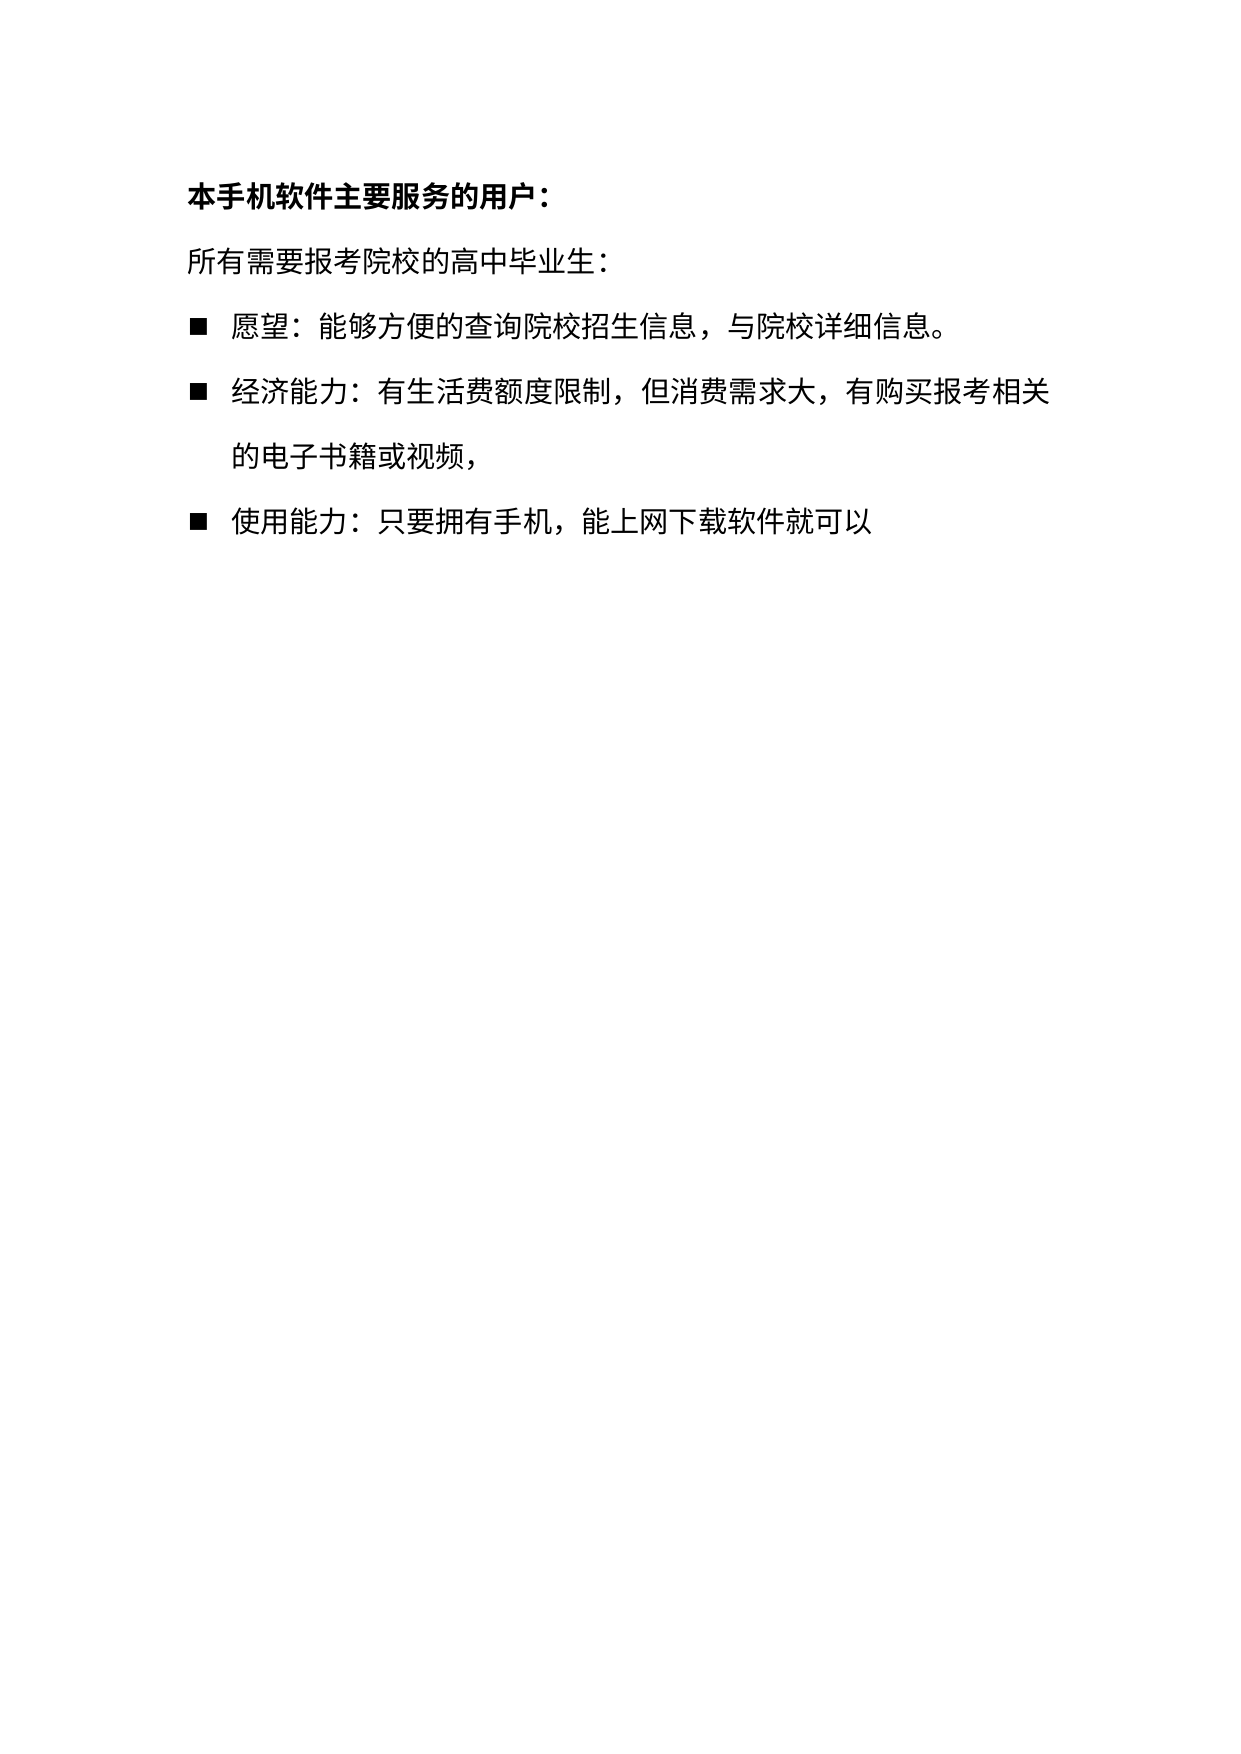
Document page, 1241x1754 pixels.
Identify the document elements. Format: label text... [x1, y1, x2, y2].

list 经济能力：有生活费额度限制，但消费需求大，有购买报考相关的电子书籍或视频， [187, 357, 1053, 487]
list 愿望：能够方便的查询院校招生信息，与院校详细信息。 [187, 292, 1053, 357]
text 本手机软件主要服务的用户： [187, 162, 1053, 227]
text 所有需要报考院校的高中毕业生： [187, 227, 1053, 292]
list 使用能力：只要拥有手机，能上网下载软件就可以 [187, 487, 1053, 552]
